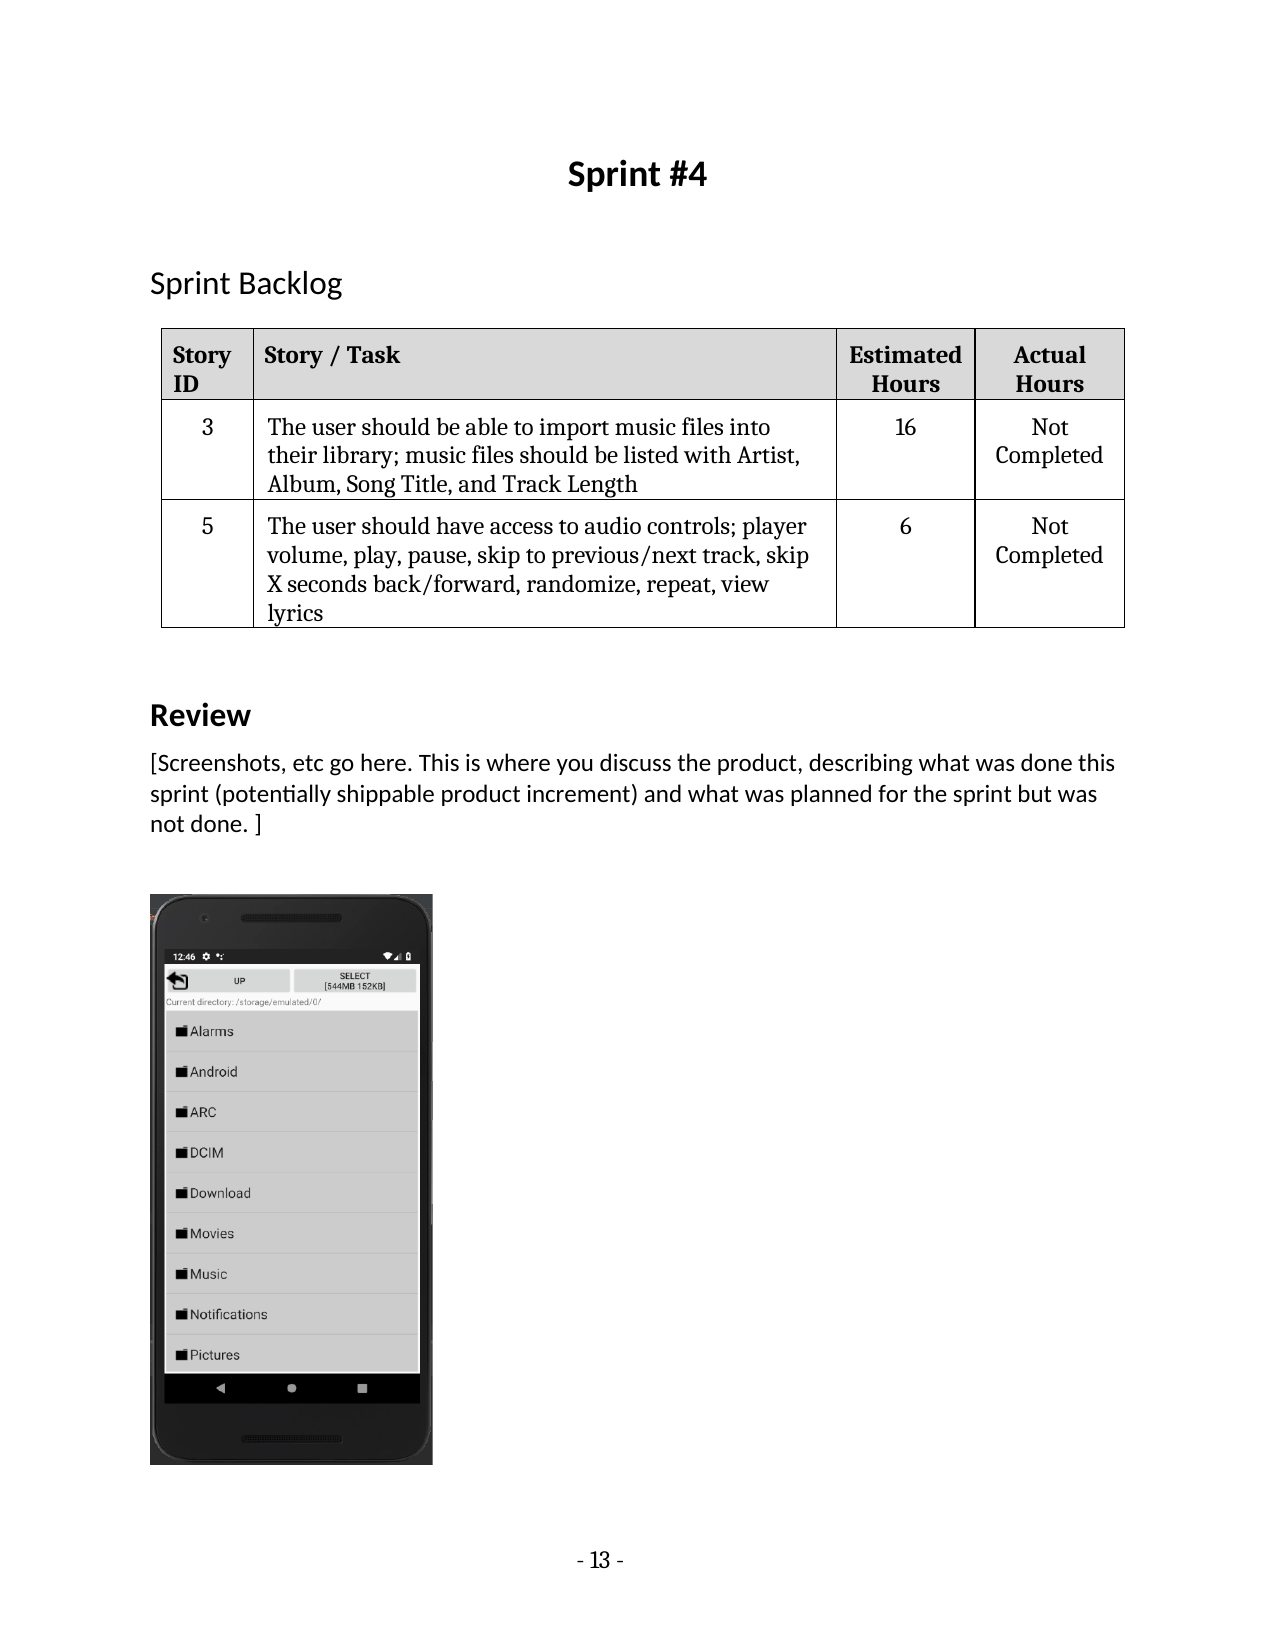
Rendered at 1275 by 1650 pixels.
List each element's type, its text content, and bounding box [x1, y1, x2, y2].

table_header Story ID [162, 329, 253, 399]
text [Screenshots, etc go here. This is where you discuss the product, describing what was done this sprint (potentially shippable product increment) and what was planned for the sprint but was not done. ] [150, 747, 1125, 839]
table_cell 5 [162, 500, 253, 627]
text Sprint Backlog [150, 262, 1125, 303]
picture [150, 894, 433, 1465]
table_header Estimated Hours [837, 329, 974, 399]
table_cell 3 [162, 400, 253, 499]
subtitle Sprint #4 [150, 150, 1125, 196]
table_cell The user should be able to import music files into their library; music files should be listed with Artist, Album, Song Title, and Track Length [254, 400, 836, 499]
table_cell Not Completed [976, 400, 1124, 499]
table_cell 6 [837, 500, 974, 627]
table_cell The user should have access to audio controls; player volume, play, pause, skip to previous/next track, skip X seconds back/forward, randomize, repeat, view lyrics [254, 500, 836, 627]
table_header Actual Hours [976, 329, 1124, 399]
table_cell Not Completed [976, 500, 1124, 627]
table_cell 16 [837, 400, 974, 499]
subtitle Review [150, 694, 1125, 735]
table_header Story / Task [254, 329, 836, 399]
